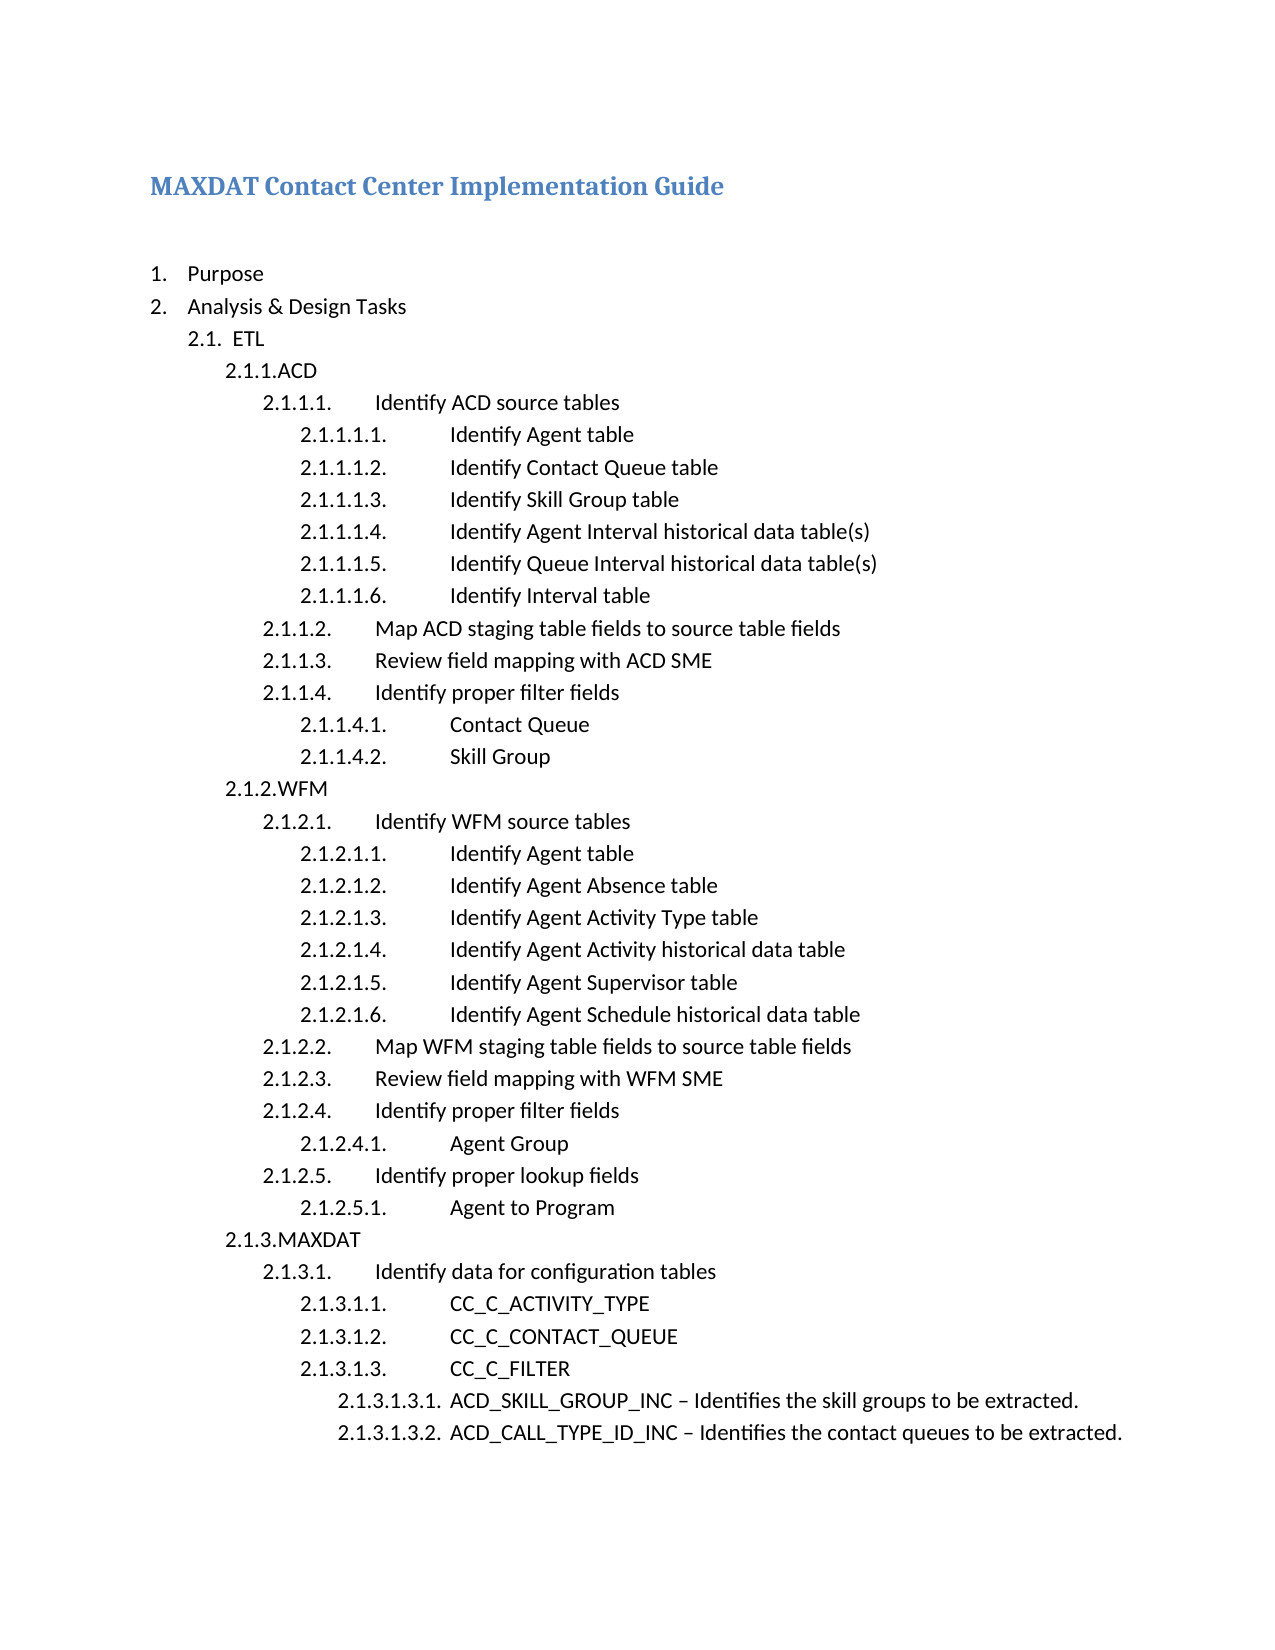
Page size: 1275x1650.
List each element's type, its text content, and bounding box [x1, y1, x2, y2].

list Agent to Program [300, 1193, 1125, 1221]
list CC_C_CONTACT_QUEUE [300, 1322, 1125, 1350]
list Identify Agent table [300, 839, 1125, 867]
list ACD_CALL_TYPE_ID_INC – Identifies the contact queues to be extracted. [337, 1418, 1125, 1446]
list Identify Queue Interval historical data table(s) [300, 549, 1125, 577]
list Identify data for configuration tables [262, 1257, 1125, 1285]
list CC_C_ACTIVITY_TYPE [300, 1289, 1125, 1318]
list Purpose [150, 259, 1125, 288]
list Identify Agent table [300, 421, 1125, 448]
list Skill Group [300, 742, 1125, 770]
list Review field mapping with WFM SME [262, 1064, 1125, 1092]
list MAXDAT [225, 1225, 1125, 1253]
list Identify Interval table [300, 581, 1125, 609]
list Analysis & Design Tasks [150, 292, 1125, 320]
subtitle MAXDAT Contact Center Implementation Guide [150, 171, 1125, 202]
list Identify proper lookup fields [262, 1161, 1125, 1189]
list WFM [225, 774, 1125, 803]
list Identify proper filter fields [262, 678, 1125, 706]
list Identify Skill Group table [300, 485, 1125, 513]
list Identify Agent Activity historical data table [300, 936, 1125, 963]
list CC_C_FILTER [300, 1354, 1125, 1382]
list ACD_SKILL_GROUP_INC – Identifies the skill groups to be extracted. [337, 1386, 1125, 1414]
list Agent Group [300, 1129, 1125, 1157]
list Map WFM staging table fields to source table fields [262, 1032, 1125, 1060]
list Identify proper filter fields [262, 1096, 1125, 1124]
list Identify WFM source tables [262, 807, 1125, 835]
list Review field mapping with ACD SME [262, 646, 1125, 674]
list Map ACD staging table fields to source table fields [262, 614, 1125, 642]
list Contact Queue [300, 710, 1125, 738]
list Identify Agent Interval historical data table(s) [300, 517, 1125, 545]
list Identify Agent Activity Type table [300, 903, 1125, 931]
list Identify Agent Supervisor table [300, 968, 1125, 996]
list Identify ACD source tables [262, 388, 1125, 416]
list Identify Agent Absence table [300, 871, 1125, 899]
list ETL [187, 324, 1125, 352]
list ACD [225, 356, 1125, 384]
list Identify Contact Queue table [300, 453, 1125, 481]
list Identify Agent Schedule historical data table [300, 1000, 1125, 1028]
